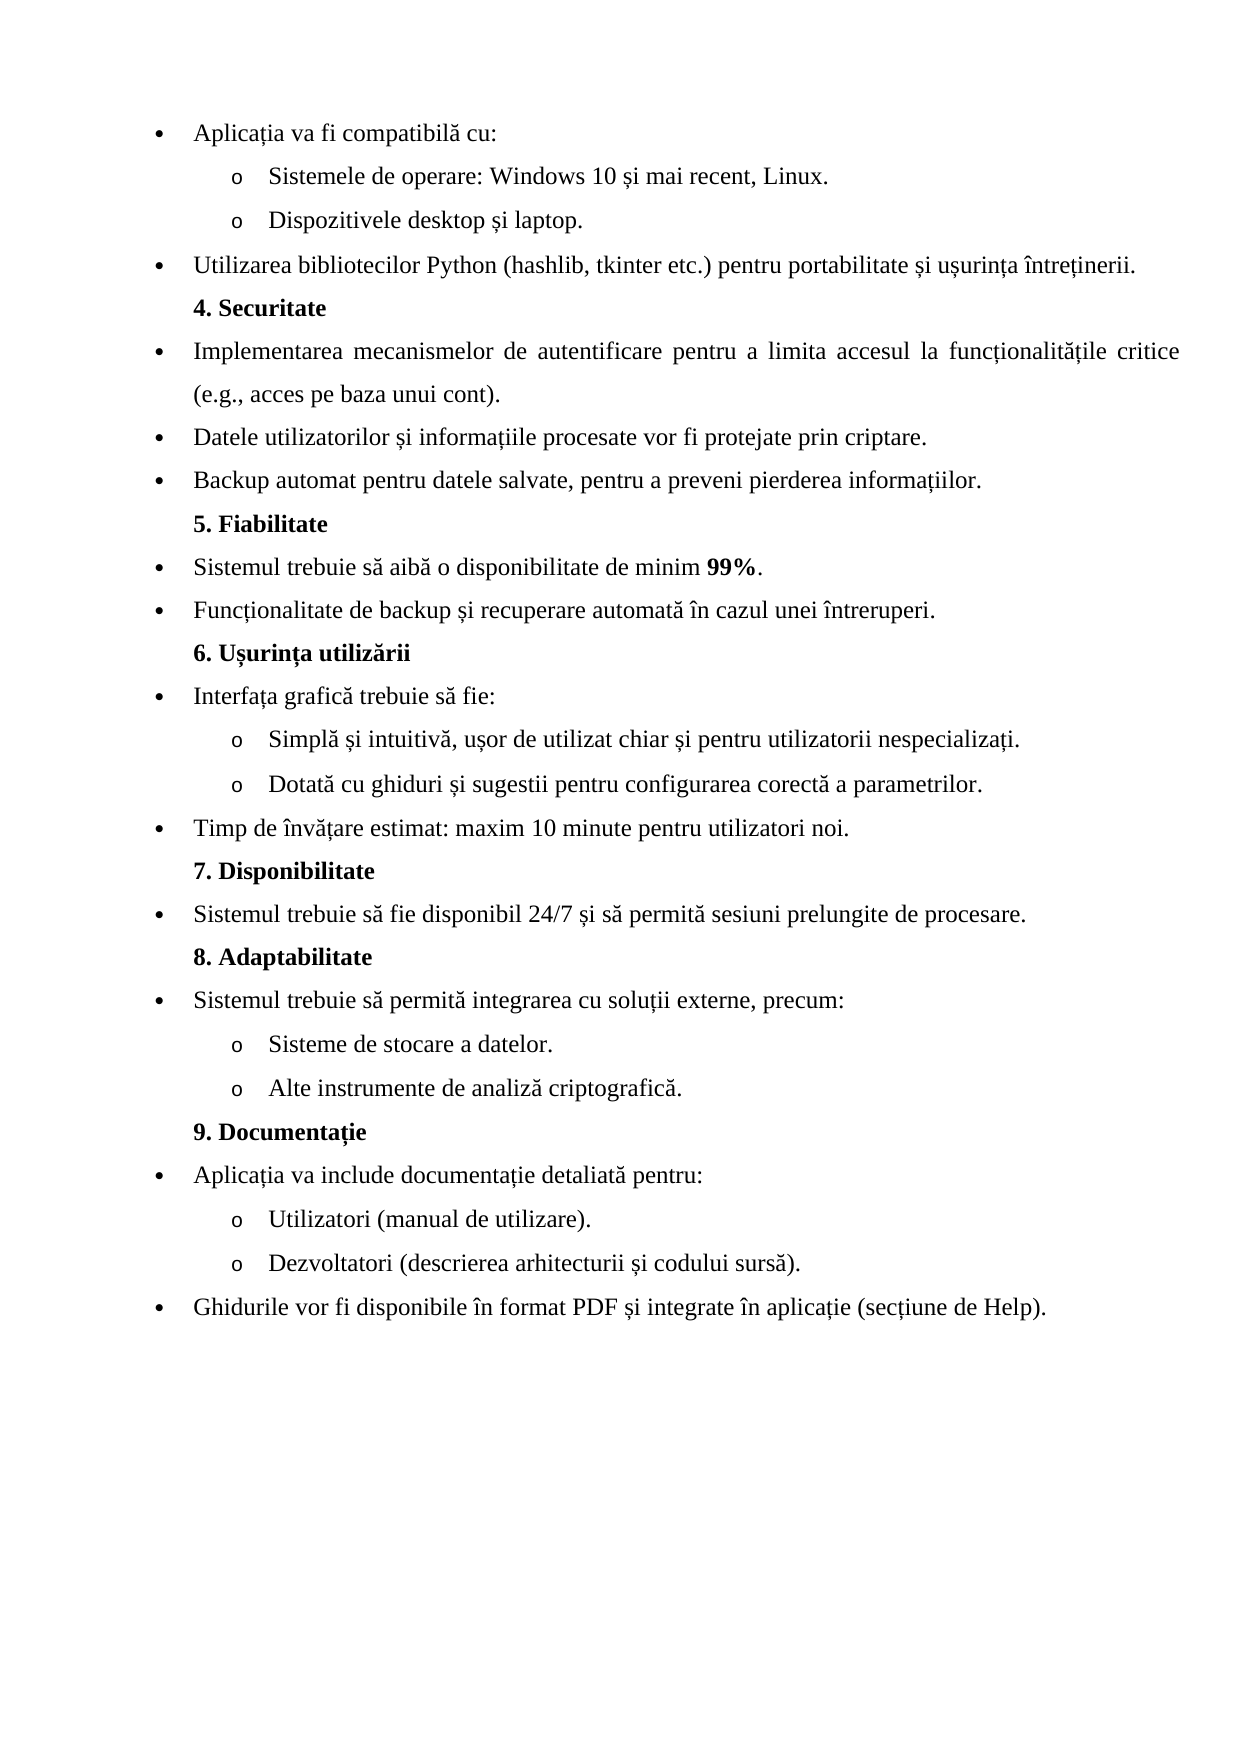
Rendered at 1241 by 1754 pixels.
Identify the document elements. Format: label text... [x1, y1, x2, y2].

list Sisteme de stocare a datelor. [231, 1029, 1181, 1058]
text 6. Ușurința utilizării [118, 638, 1181, 667]
list Simplă și intuitivă, ușor de utilizat chiar și pentru utilizatorii nespecializați. [231, 724, 1181, 754]
text 7. Disponibilitate [118, 856, 1181, 885]
list Aplicația va include documentație detaliată pentru: [156, 1161, 1181, 1189]
list Interfața grafică trebuie să fie: [156, 681, 1181, 710]
list Funcționalitate de backup și recuperare automată în cazul unei întreruperi. [156, 595, 1181, 624]
text 5. Fiabilitate [118, 509, 1181, 537]
list Sistemul trebuie să permită integrarea cu soluții externe, precum: [156, 986, 1181, 1014]
list Alte instrumente de analiză criptografică. [231, 1073, 1181, 1103]
text 4. Securitate [118, 293, 1181, 322]
list Sistemul trebuie să fie disponibil 24/7 și să permită sesiuni prelungite de procesare. [156, 899, 1181, 928]
list Dotată cu ghiduri și sugestii pentru configurarea corectă a parametrilor. [231, 769, 1181, 798]
list Utilizatori (manual de utilizare). [231, 1204, 1181, 1233]
list Datele utilizatorilor și informațiile procesate vor fi protejate prin criptare. [156, 422, 1181, 451]
list Timp de învățare estimat: maxim 10 minute pentru utilizatori noi. [156, 813, 1181, 842]
text 9. Documentație [118, 1117, 1181, 1146]
list Dispozitivele desktop și laptop. [231, 206, 1181, 235]
text 8. Adaptabilitate [118, 942, 1181, 971]
list Aplicația va fi compatibilă cu: [156, 118, 1181, 147]
list Ghidurile vor fi disponibile în format PDF și integrate în aplicație (secțiune de Help). [156, 1292, 1181, 1321]
list Sistemul trebuie să aibă o disponibilitate de minim 99%. [156, 552, 1181, 581]
list Backup automat pentru datele salvate, pentru a preveni pierderea informațiilor. [156, 466, 1181, 494]
list Implementarea mecanismelor de autentificare pentru a limita accesul la funcționalitățile critice (e.g., acces pe baza unui cont). [156, 336, 1181, 408]
list Utilizarea bibliotecilor Python (hashlib, tkinter etc.) pentru portabilitate și ușurința întreținerii. [156, 250, 1181, 279]
list Dezvoltatori (descrierea arhitecturii și codului sursă). [231, 1248, 1181, 1278]
list Sistemele de operare: Windows 10 și mai recent, Linux. [231, 161, 1181, 191]
